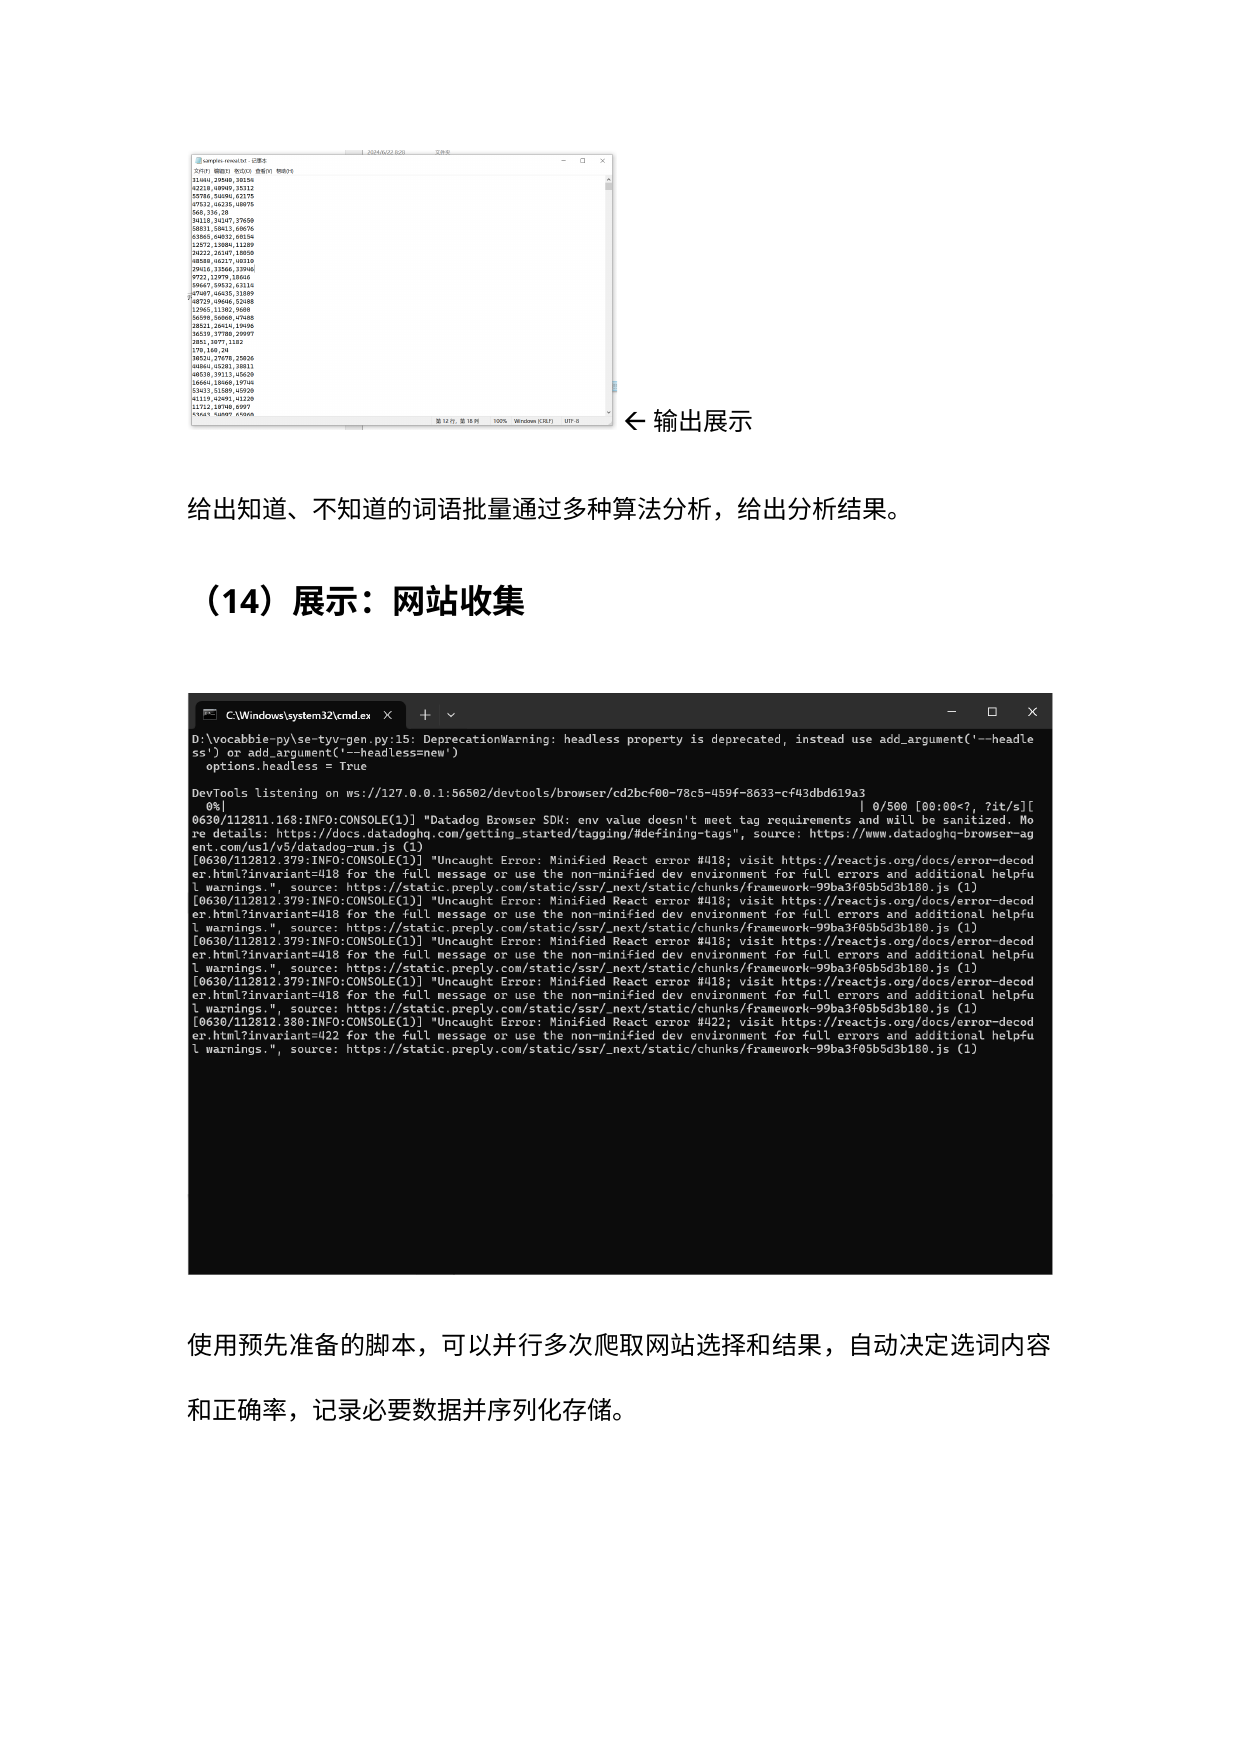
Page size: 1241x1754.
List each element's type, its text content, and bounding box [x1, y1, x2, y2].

picture [187, 693, 1053, 1275]
text 使用预先准备的脚本，可以并行多次爬取网站选择和结果，自动决定选词内容和正确率，记录必要数据并序列化存储。 [187, 1311, 1053, 1441]
text 给出知道、不知道的词语批量通过多种算法分析，给出分析结果。 [187, 475, 1053, 540]
subtitle 展示：网站收集 [187, 567, 1053, 632]
picture [187, 150, 618, 430]
